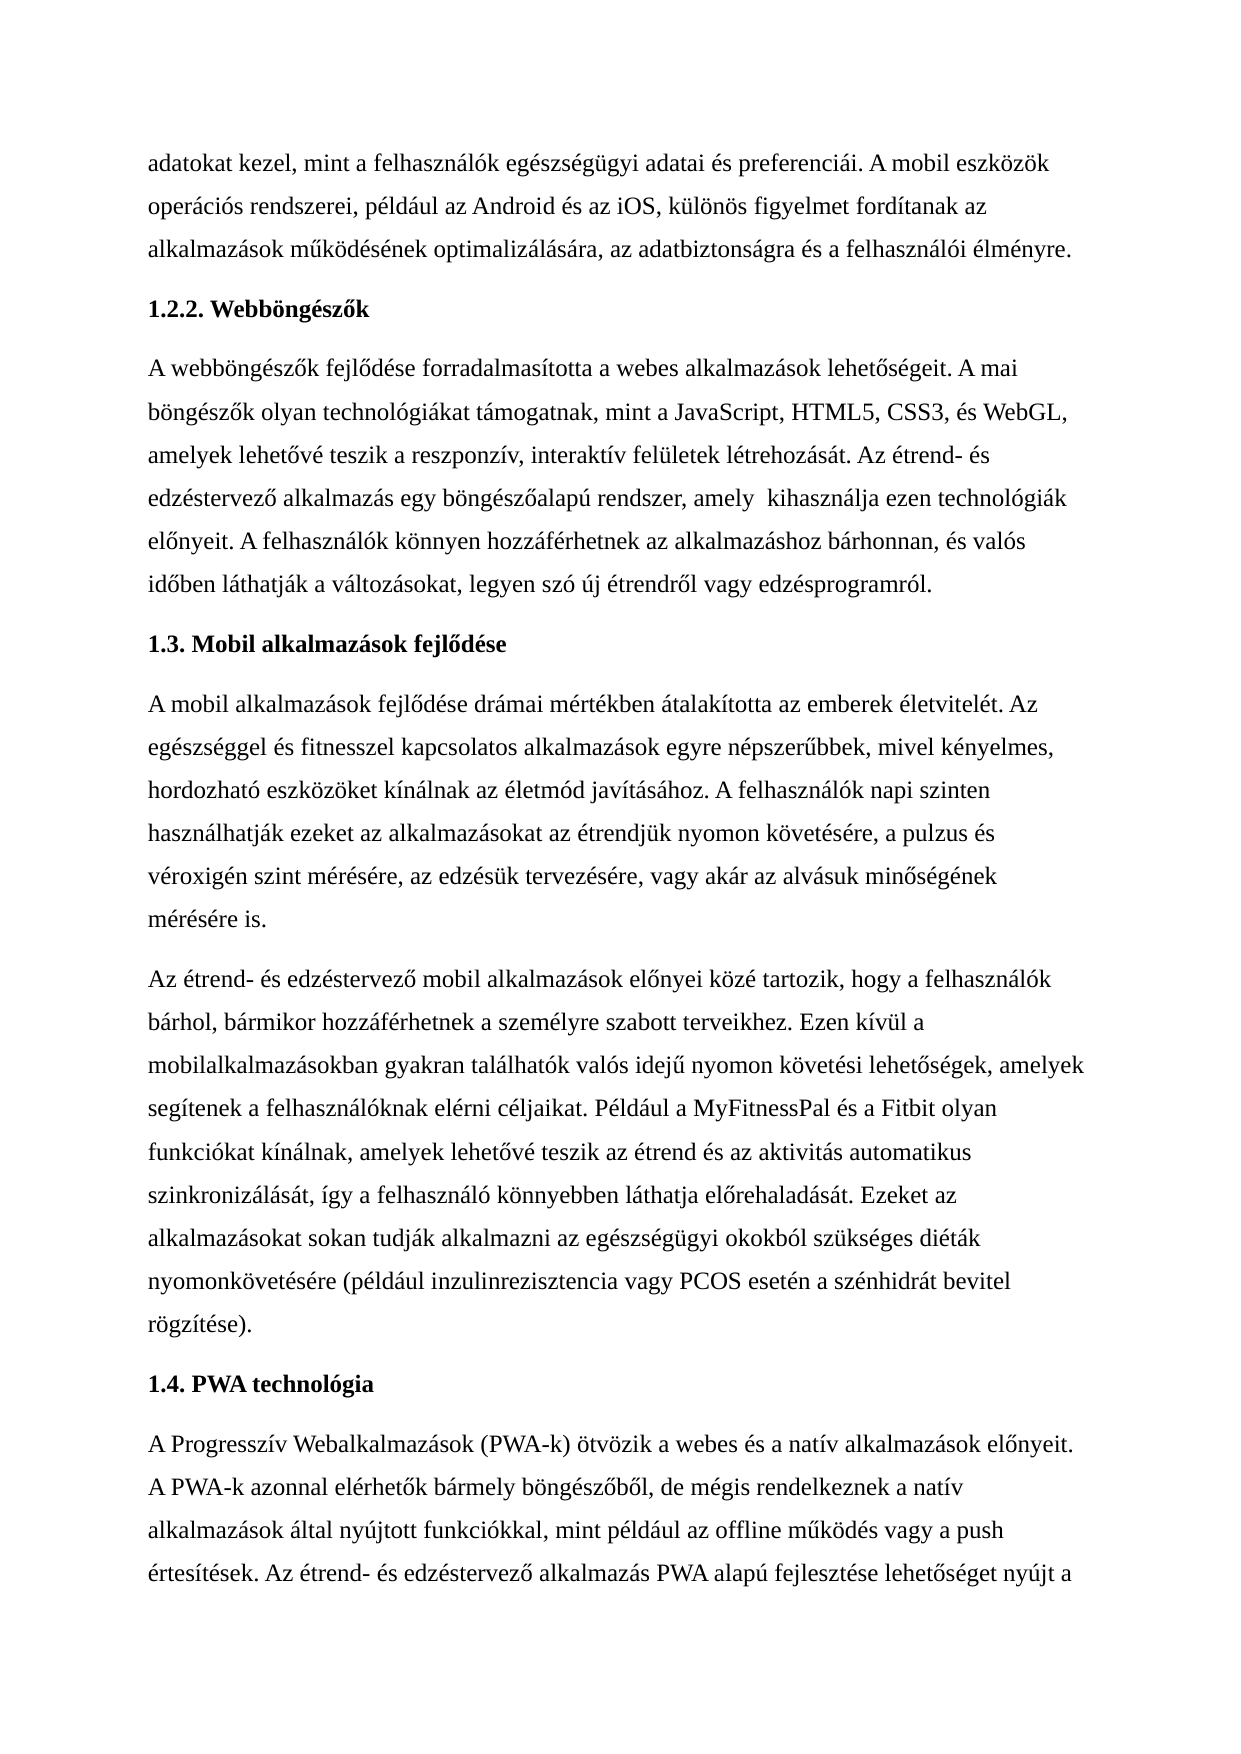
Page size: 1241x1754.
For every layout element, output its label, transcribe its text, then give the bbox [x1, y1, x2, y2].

text 1.2.2. Webböngészők [148, 294, 1093, 322]
text A webböngészők fejlődése forradalmasította a webes alkalmazások lehetőségeit. A mai böngészők olyan technológiákat támogatnak, mint a JavaScript, HTML5, CSS3, és WebGL, amelyek lehetővé teszik a reszponzív, interaktív felületek létrehozását. Az étrend- és edzéstervező alkalmazás egy böngészőalapú rendszer, amely kihasználja ezen technológiák előnyeit. A felhasználók könnyen hozzáférhetnek az alkalmazáshoz bárhonnan, és valós időben láthatják a változásokat, legyen szó új étrendről vagy edzésprogramról. [148, 353, 1093, 598]
text 1.3. Mobil alkalmazások fejlődése [148, 629, 1093, 658]
text 1.4. PWA technológia [148, 1369, 1093, 1398]
text A mobil alkalmazások fejlődése drámai mértékben átalakította az emberek életvitelét. Az egészséggel és fitnesszel kapcsolatos alkalmazások egyre népszerűbbek, mivel kényelmes, hordozható eszközöket kínálnak az életmód javításához. A felhasználók napi szinten használhatják ezeket az alkalmazásokat az étrendjük nyomon követésére, a pulzus és véroxigén szint mérésére, az edzésük tervezésére, vagy akár az alvásuk minőségének mérésére is. [148, 689, 1093, 933]
text Az étrend- és edzéstervező mobil alkalmazások előnyei közé tartozik, hogy a felhasználók bárhol, bármikor hozzáférhetnek a személyre szabott terveikhez. Ezen kívül a mobilalkalmazásokban gyakran találhatók valós idejű nyomon követési lehetőségek, amelyek segítenek a felhasználóknak elérni céljaikat. Például a MyFitnessPal és a Fitbit olyan funkciókat kínálnak, amelyek lehetővé teszik az étrend és az aktivitás automatikus szinkronizálását, így a felhasználó könnyebben láthatja előrehaladását. Ezeket az alkalmazásokat sokan tudják alkalmazni az egészségügyi okokból szükséges diéták nyomonkövetésére (például inzulinrezisztencia vagy PCOS esetén a szénhidrát bevitel rögzítése). [148, 964, 1093, 1338]
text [148, 148, 1093, 263]
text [148, 1429, 1093, 1587]
